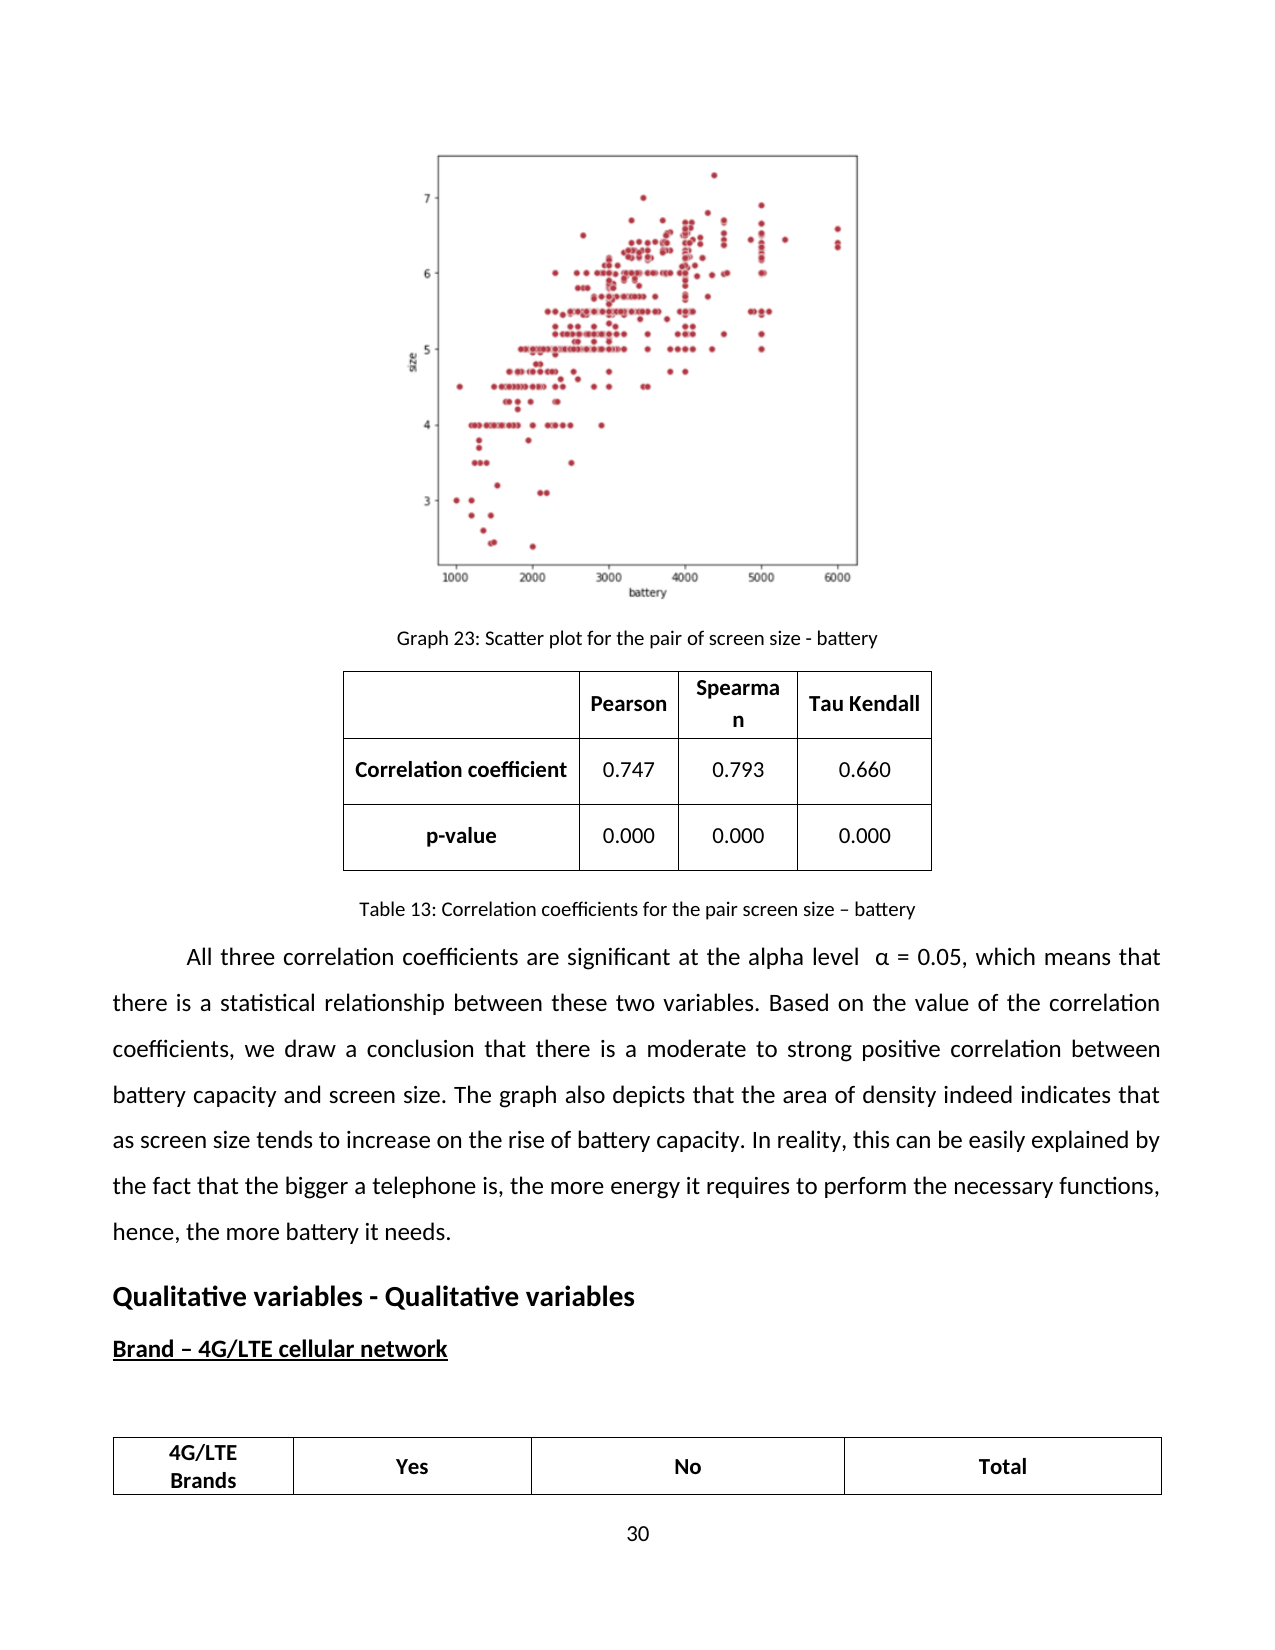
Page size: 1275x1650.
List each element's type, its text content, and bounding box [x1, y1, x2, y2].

picture [403, 150, 872, 605]
text Qualitative variables - Qualitative variables [112, 1278, 1162, 1314]
table_header Yes [294, 1438, 531, 1494]
table_header No [532, 1438, 844, 1494]
text Table 13: Correlation coefficients for the pair screen size – battery [112, 896, 1162, 921]
table_header Total [845, 1438, 1161, 1494]
table_header [344, 672, 579, 737]
table_header Tau Kendall [798, 672, 931, 737]
table_cell 0.000 [679, 805, 797, 870]
text All three correlation coefficients are significant at the alpha level α = 0.05, which means that there is a statistical relationship between these two variables. Based on the value of the correlation coefficients, we draw a conclusion that there is a moderate to strong positive correlation between battery capacity and screen size. The graph also depicts that the area of density indeed indicates that as screen size tends to increase on the rise of battery capacity. In reality, this can be easily explained by the fact that the bigger a telephone is, the more energy it requires to perform the necessary functions, hence, the more battery it needs. [112, 942, 1162, 1246]
table_cell 0.747 [580, 739, 678, 803]
table_cell p-value [344, 805, 579, 870]
table_cell 0.793 [679, 739, 797, 803]
table_header 4G/LTE Brands [114, 1438, 293, 1494]
table_cell 0.000 [798, 805, 931, 870]
text Graph 23: Scatter plot for the pair of screen size - battery [112, 625, 1162, 651]
table_header Spearman [679, 672, 797, 737]
text Brand – 4G/LTE cellular network [112, 1333, 1162, 1364]
table_cell Correlation coefficient [344, 739, 579, 803]
table_cell 0.000 [580, 805, 678, 870]
table_cell 0.660 [798, 739, 931, 803]
table_header Pearson [580, 672, 678, 737]
